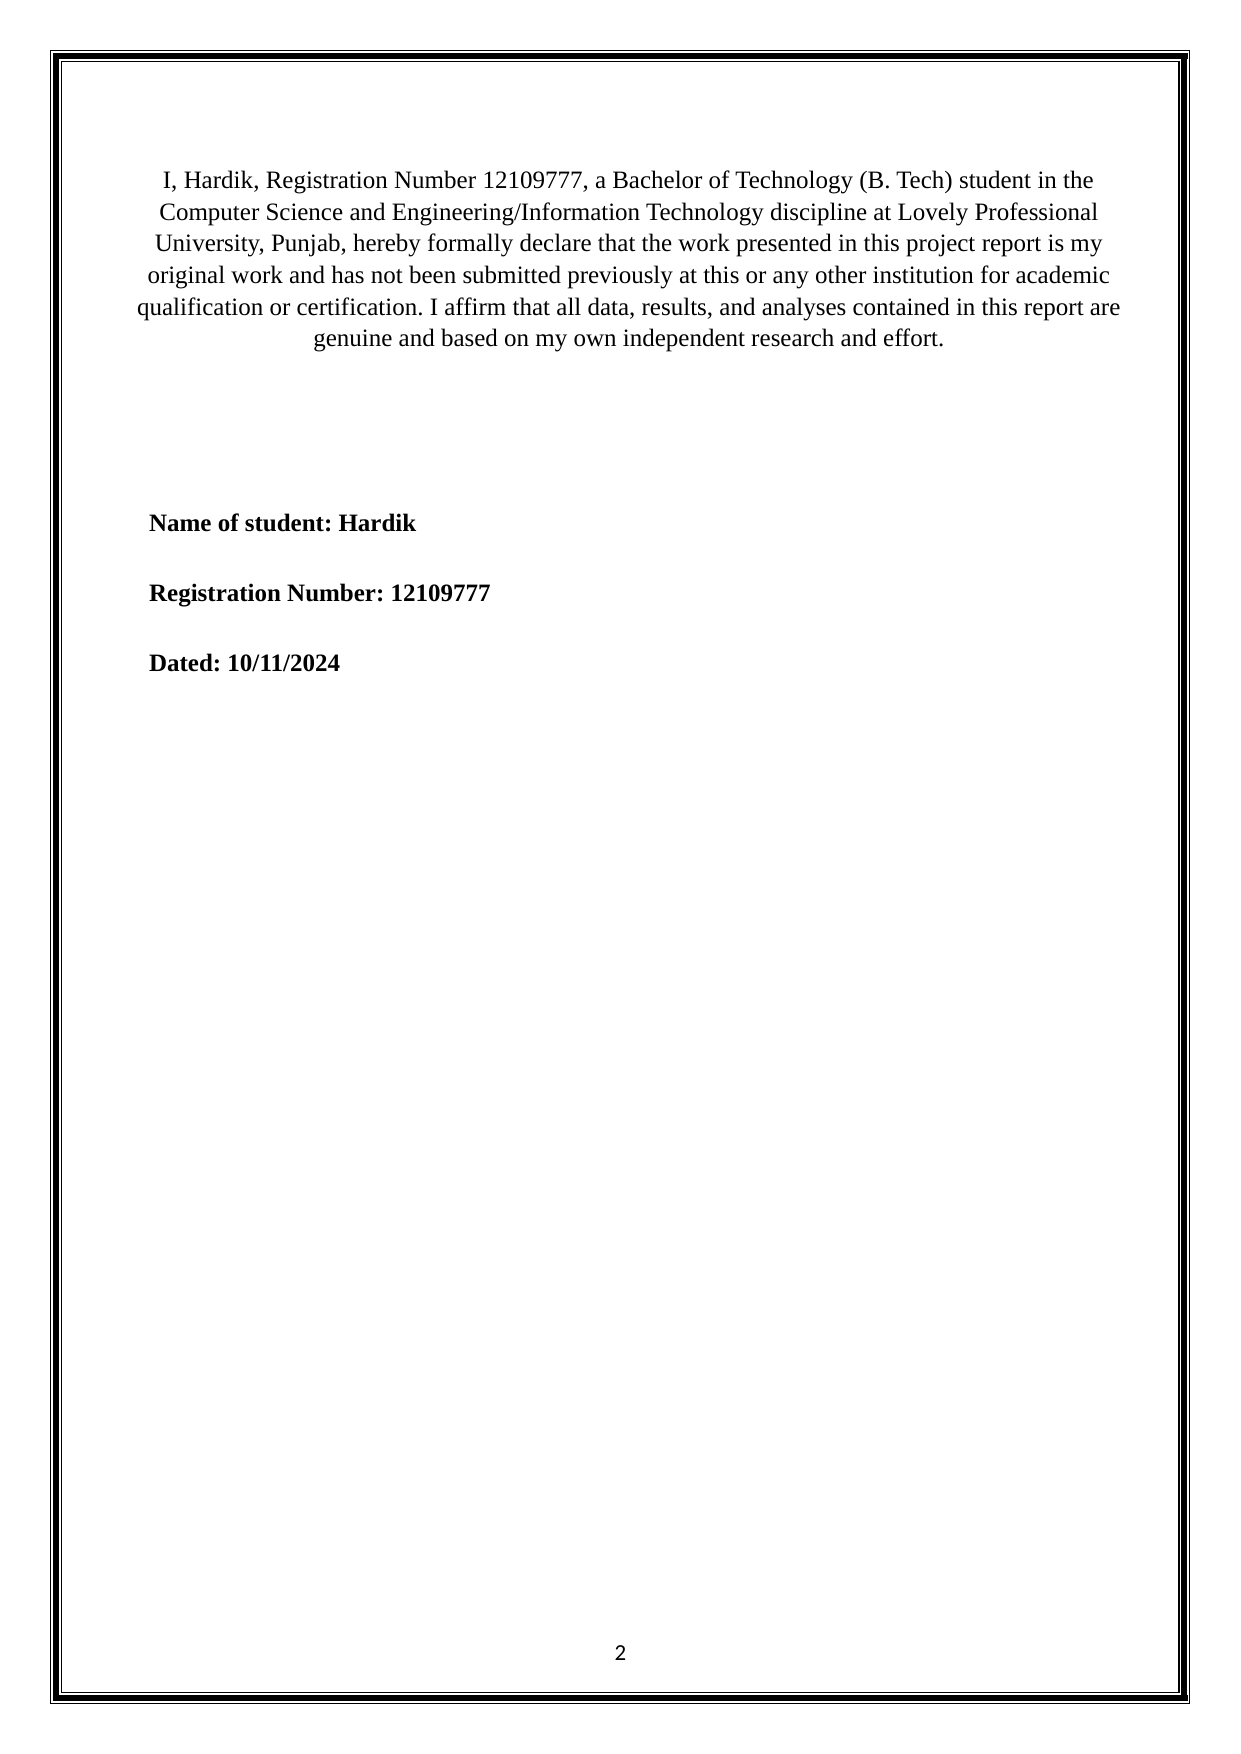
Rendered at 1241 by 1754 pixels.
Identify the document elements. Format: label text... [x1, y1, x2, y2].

text Name of student: Hardik [149, 508, 1122, 537]
text Dated: 10/11/2024 [149, 648, 1122, 676]
subtitle I, Hardik, Registration Number 12109777, a Bachelor of Technology (B. Tech) student in the Computer Science and Engineering/Information Technology discipline at Lovely Professional University, Punjab, hereby formally declare that the work presented in this project report is my original work and has not been submitted previously at this or any other institution for academic qualification or certification. I affirm that all data, results, and analyses contained in this report are genuine and based on my own independent research and effort. [134, 165, 1122, 352]
text Registration Number: 12109777 [149, 578, 1122, 607]
